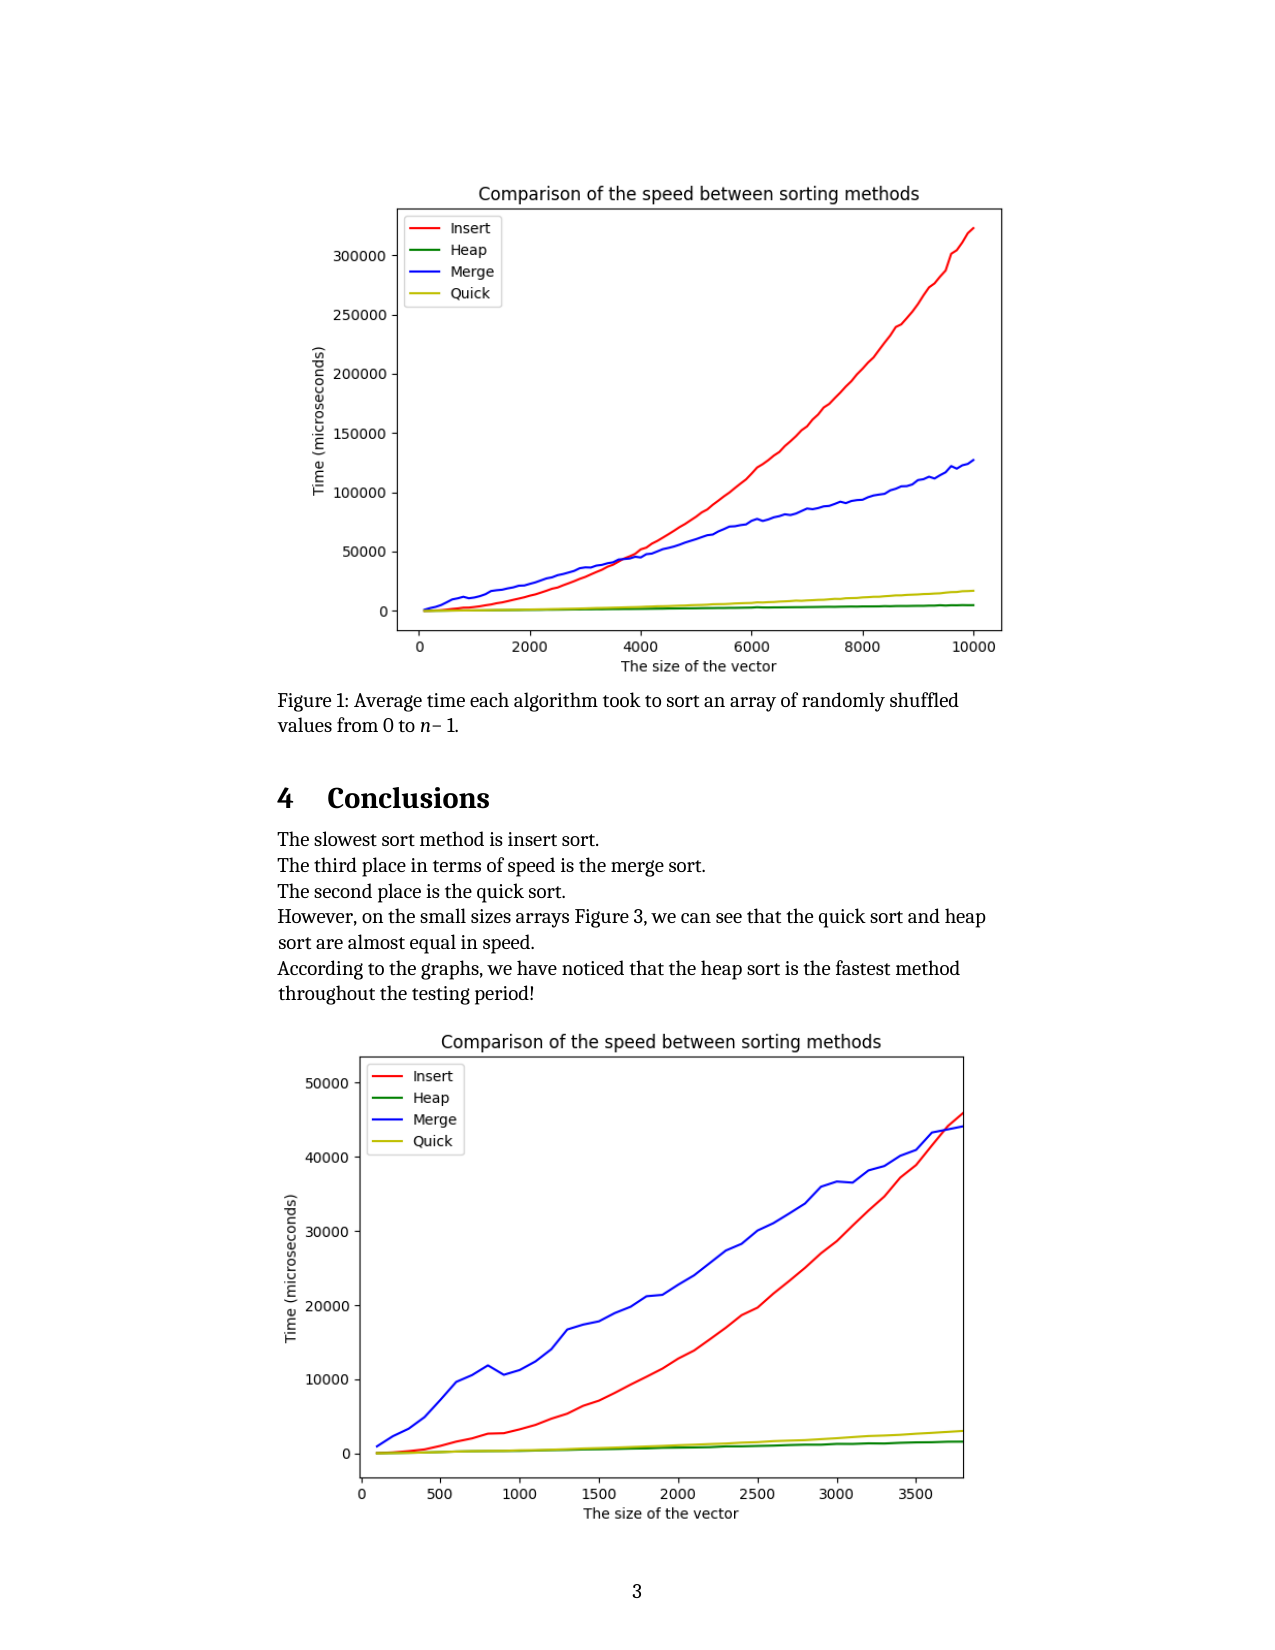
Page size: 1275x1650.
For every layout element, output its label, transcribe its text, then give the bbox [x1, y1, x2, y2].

picture [277, 1007, 994, 1529]
subtitle Conclusions [277, 782, 995, 816]
text However, on the small sizes arrays Figure 3, we can see that the quick sort and heap sort are almost equal in speed. [277, 905, 995, 954]
text The second place is the quick sort. [277, 879, 995, 903]
text According to the graphs, we have noticed that the heap sort is the fastest method throughout the testing period! [277, 956, 995, 1005]
text Figure 1: Average time each algorithm took to sort an array of randomly shuffled values from 0 to n− 1. [277, 688, 995, 738]
text The slowest sort method is insert sort. [277, 828, 995, 852]
text The third place in terms of speed is the merge sort. [277, 854, 995, 878]
picture [308, 162, 1025, 687]
